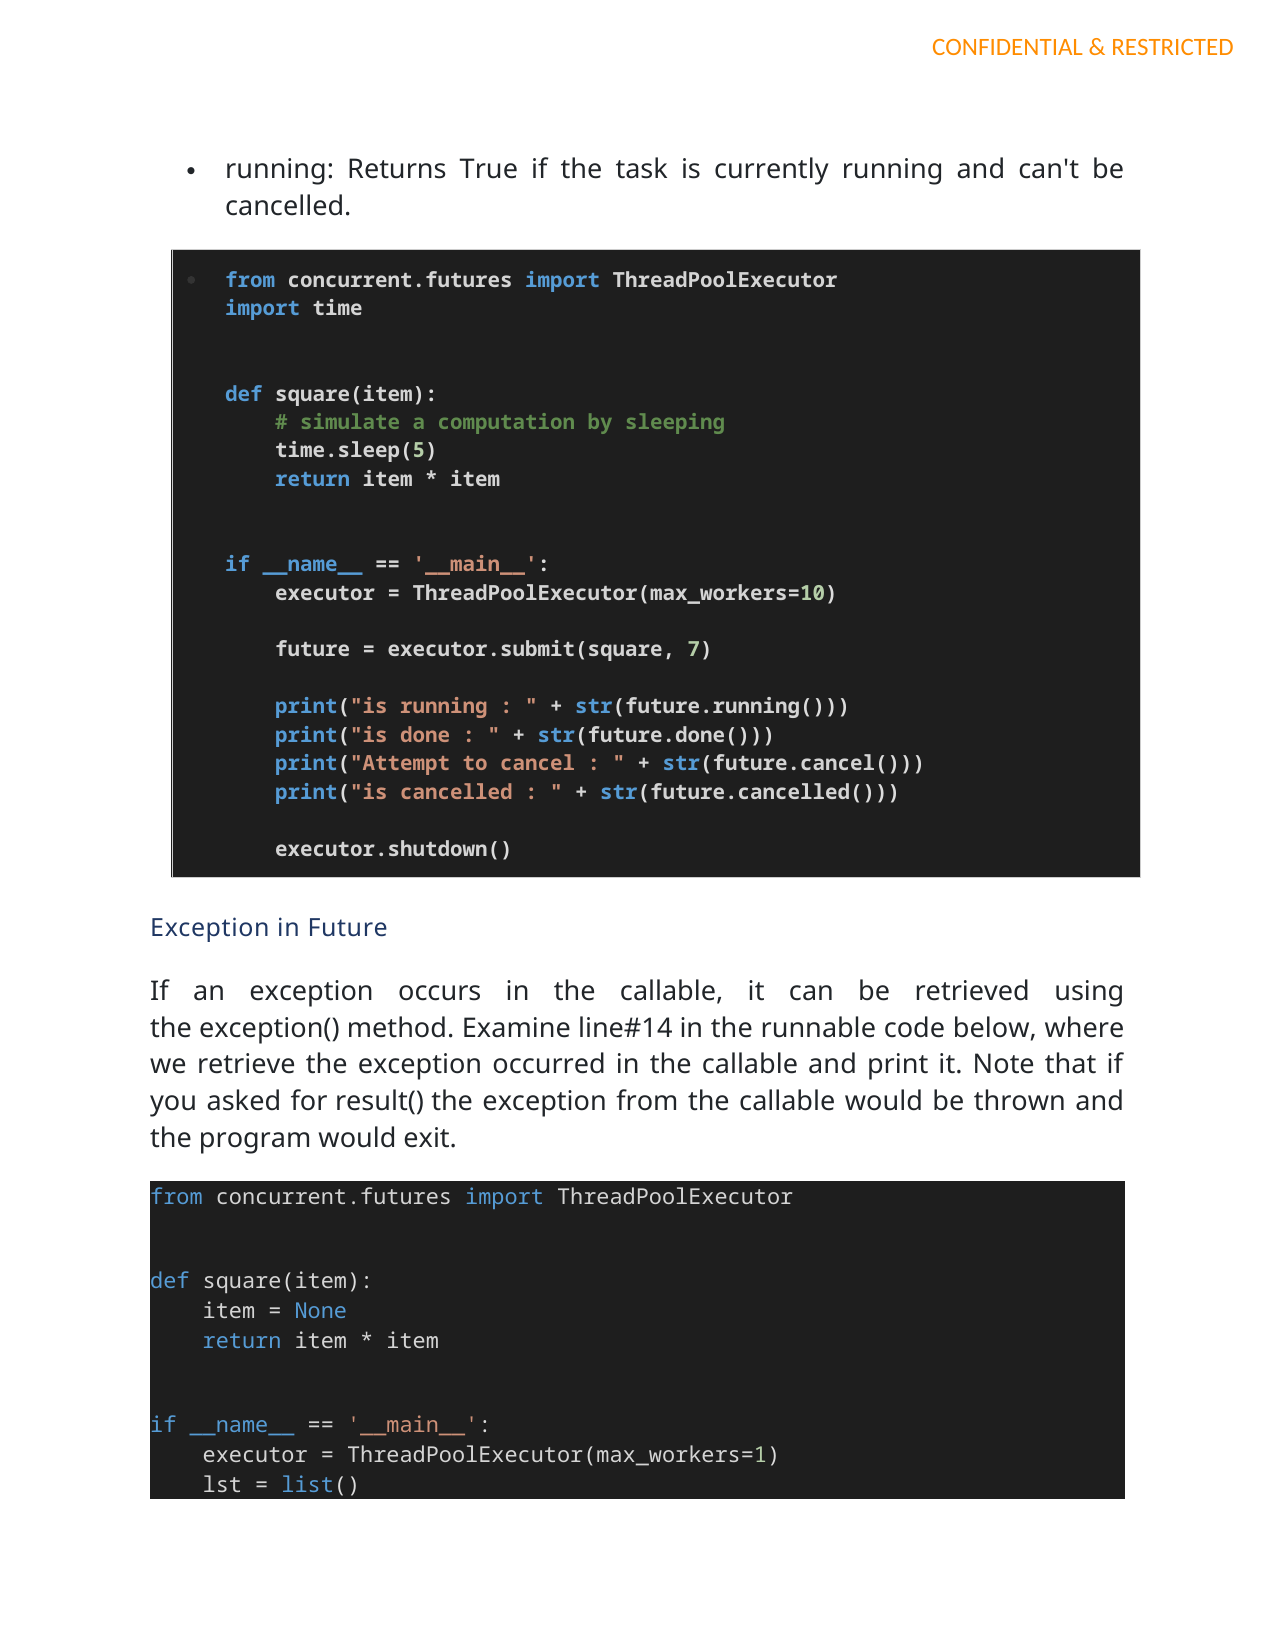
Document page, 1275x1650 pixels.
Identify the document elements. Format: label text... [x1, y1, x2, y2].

text def square(item): [150, 1265, 1125, 1295]
text If an exception occurs in the callable, it can be retrieved using the exception() method. Examine line#14 in the runnable code below, where we retrieve the exception occurred in the callable and print it. Note that if you asked for result() the exception from the callable would be thrown and the program would exit. [150, 971, 1125, 1156]
list from concurrent.futures import ThreadPoolExecutor import time def square(item): # simulate a computation by sleeping time.sleep(5) return item * item if __name__ == '__main__': executor = ThreadPoolExecutor(max_workers=10) future = executor.submit(square, 7) print("is running : " + str(future.running())) print("is done : " + str(future.done())) print("Attempt to cancel : " + str(future.cancel())) print("is cancelled : " + str(future.cancelled())) executor.shutdown() [173, 250, 1140, 877]
text return item * item [150, 1325, 1125, 1354]
text executor = ThreadPoolExecutor(max_workers=1) [150, 1439, 1125, 1469]
text from concurrent.futures import ThreadPoolExecutor [150, 1181, 1125, 1210]
subtitle Exception in Future [150, 909, 1125, 943]
list running: Returns True if the task is currently running and can't be cancelled. [187, 150, 1125, 224]
text if __name__ == '__main__': [150, 1409, 1125, 1439]
text item = None [150, 1295, 1125, 1325]
text lst = list() [150, 1469, 1125, 1499]
